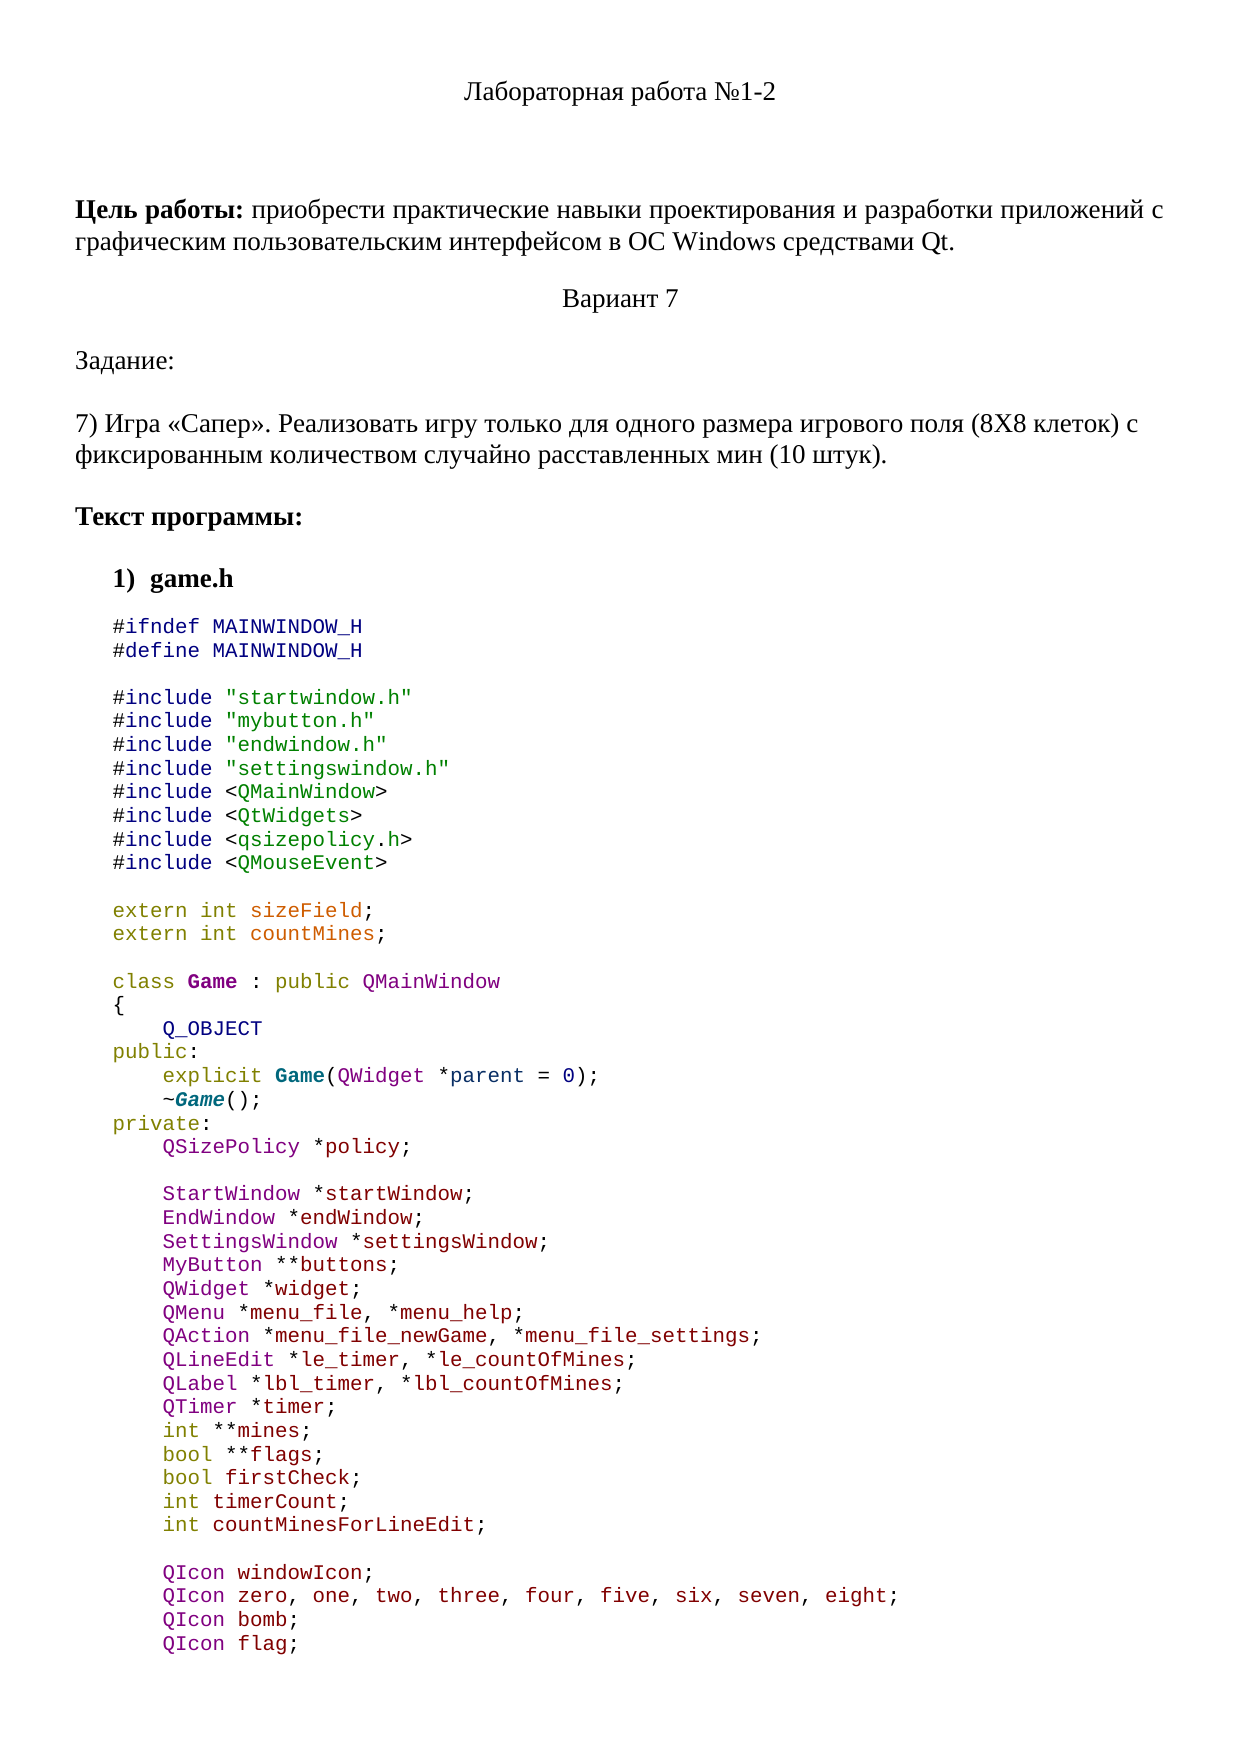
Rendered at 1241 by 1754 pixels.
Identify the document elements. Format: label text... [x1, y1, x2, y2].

text #define MAINWINDOW_H [112, 639, 1165, 663]
list game.h [112, 562, 1165, 593]
text QMenu *menu_file, *menu_help; [112, 1302, 1165, 1325]
text QIcon bomb; [112, 1609, 1165, 1633]
text explicit Game(QWidget *parent = 0); [112, 1065, 1165, 1089]
text class Game : public QMainWindow [112, 971, 1165, 994]
text EndWindow *endWindow; [112, 1207, 1165, 1231]
text Задание: [75, 344, 1165, 376]
text QLineEdit *le_timer, *le_countOfMines; [112, 1349, 1165, 1373]
text QAction *menu_file_newGame, *menu_file_settings; [112, 1325, 1165, 1349]
text Лабораторная работа №1-2 [75, 75, 1165, 106]
text SettingsWindow *settingsWindow; [112, 1231, 1165, 1254]
text Вариант 7 [75, 282, 1165, 313]
text #include "settingswindow.h" [112, 758, 1165, 781]
text QIcon zero, one, two, three, four, five, six, seven, eight; [112, 1585, 1165, 1609]
text int timerCount; [112, 1491, 1165, 1514]
text #include <QMainWindow> [112, 781, 1165, 805]
text public: [112, 1042, 1165, 1065]
text QTimer *timer; [112, 1396, 1165, 1420]
text ~Game(); [112, 1089, 1165, 1112]
text #include "startwindow.h" [112, 687, 1165, 711]
text QWidget *widget; [112, 1278, 1165, 1302]
text фиксированным количеством случайно расставленных мин (10 штук). [75, 438, 1165, 469]
text Текст программы: [75, 500, 1165, 531]
text 7) Игра «Сапер». Реализовать игру только для одного размера игрового поля (8Х8 клеток) с [75, 407, 1165, 438]
text bool **flags; [112, 1443, 1165, 1467]
text { [112, 994, 1165, 1018]
text QIcon flag; [112, 1633, 1165, 1656]
text QSizePolicy *policy; [112, 1136, 1165, 1160]
text #include <QtWidgets> [112, 805, 1165, 829]
text bool firstCheck; [112, 1467, 1165, 1491]
text QLabel *lbl_timer, *lbl_countOfMines; [112, 1373, 1165, 1396]
text private: [112, 1112, 1165, 1136]
text MyButton **buttons; [112, 1254, 1165, 1278]
text int **mines; [112, 1420, 1165, 1443]
text extern int countMines; [112, 923, 1165, 947]
text #include "mybutton.h" [112, 711, 1165, 734]
text #include "endwindow.h" [112, 734, 1165, 758]
text StartWindow *startWindow; [112, 1183, 1165, 1207]
text QIcon windowIcon; [112, 1562, 1165, 1585]
text #ifndef MAINWINDOW_H [112, 616, 1165, 639]
text Q_OBJECT [112, 1018, 1165, 1042]
text #include <QMouseEvent> [112, 852, 1165, 876]
text #include <qsizepolicy.h> [112, 829, 1165, 852]
text int countMinesForLineEdit; [112, 1514, 1165, 1538]
text Цель работы: приобрести практические навыки проектирования и разработки приложений с графическим пользовательским интерфейсом в ОС Windows средствами Qt. [75, 193, 1165, 256]
text extern int sizeField; [112, 900, 1165, 923]
